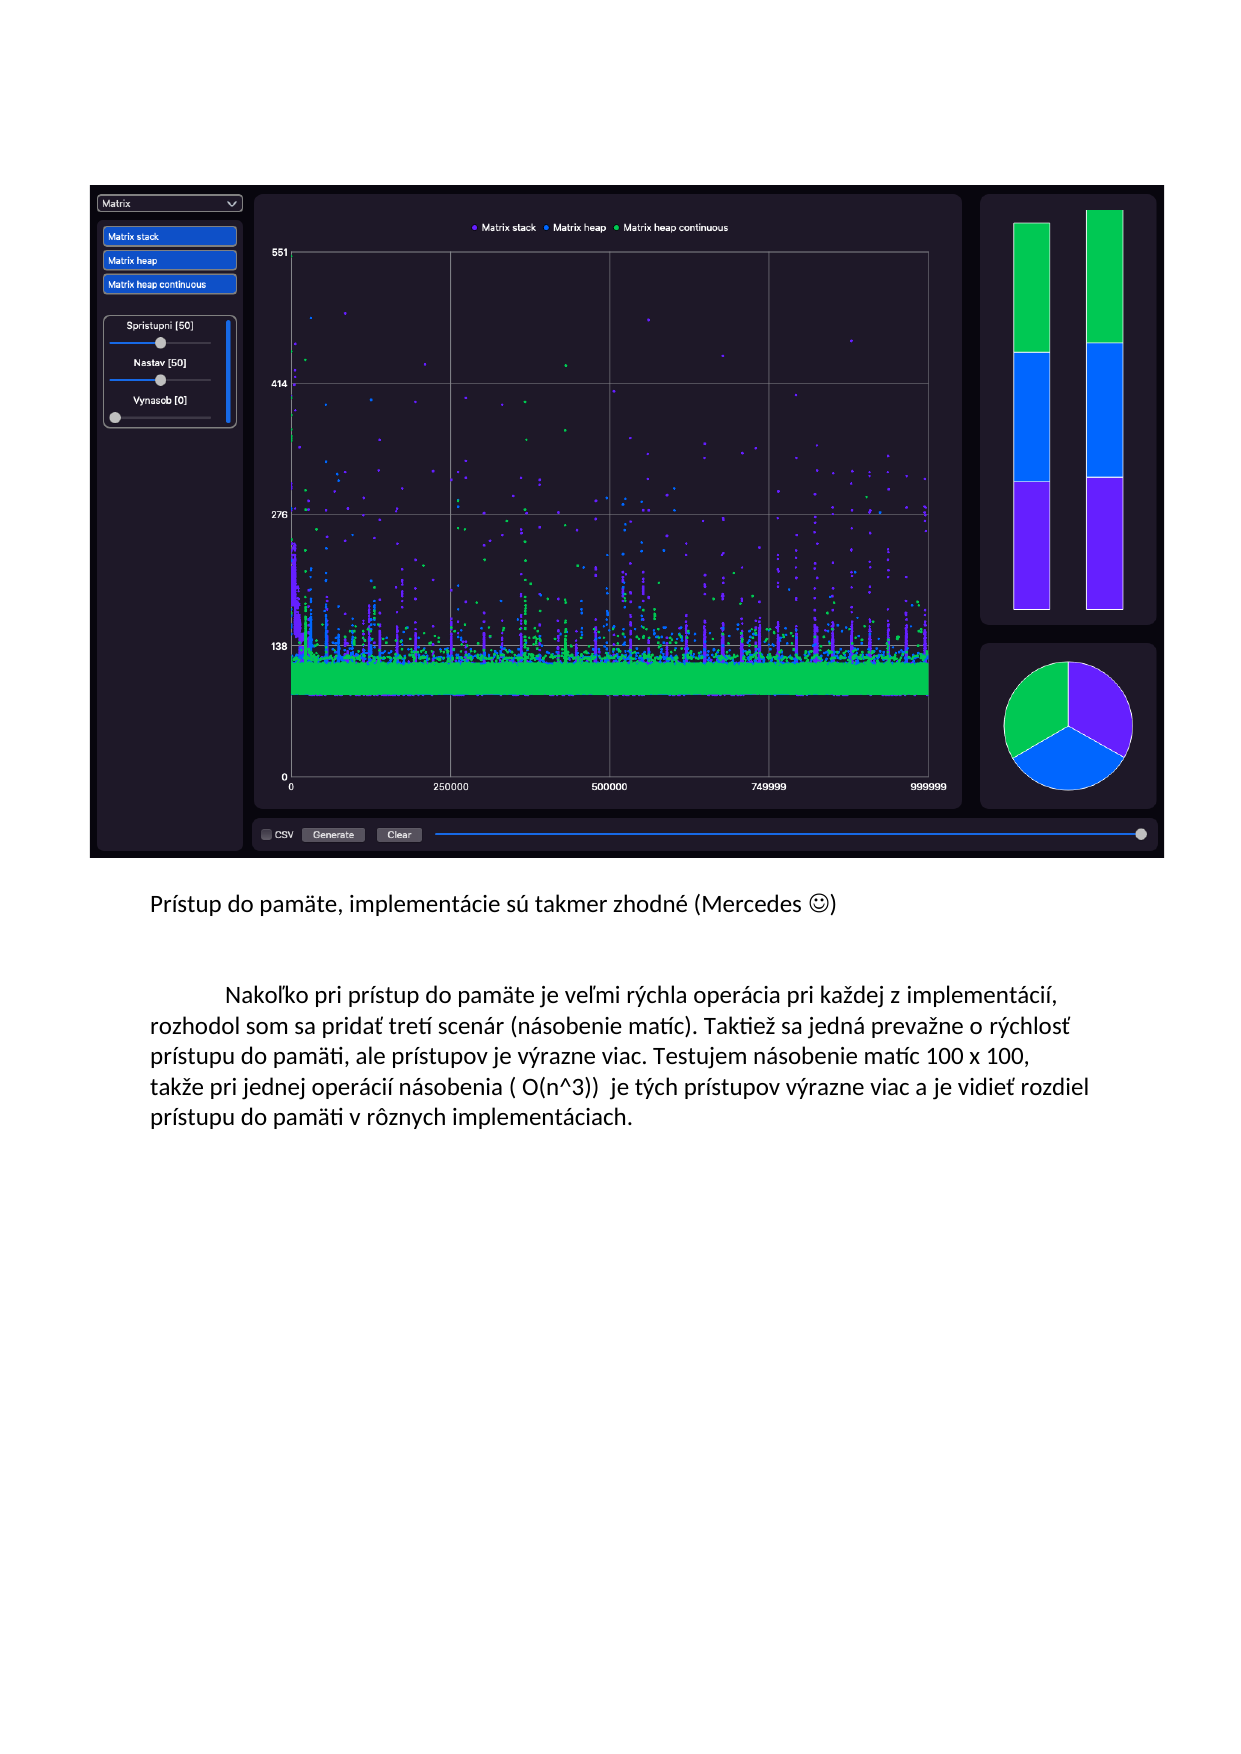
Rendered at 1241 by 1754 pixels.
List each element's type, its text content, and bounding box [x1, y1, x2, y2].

picture [89, 185, 1165, 858]
text Prístup do pamäte, implementácie sú takmer zhodné (Mercedes ) [150, 888, 1090, 918]
text Nakoľko pri prístup do pamäte je veľmi rýchla operácia pri každej z implementácií, rozhodol som sa pridať tretí scenár (násobenie matíc). Taktiež sa jedná prevažne o rýchlosť prístupu do pamäti, ale prístupov je výrazne viac. Testujem násobenie matíc 100 x 100, takže pri jednej operácií násobenia ( O(n^3)) je tých prístupov výrazne viac a je vidieť rozdiel prístupu do pamäti v rôznych implementáciach. [150, 979, 1090, 1193]
